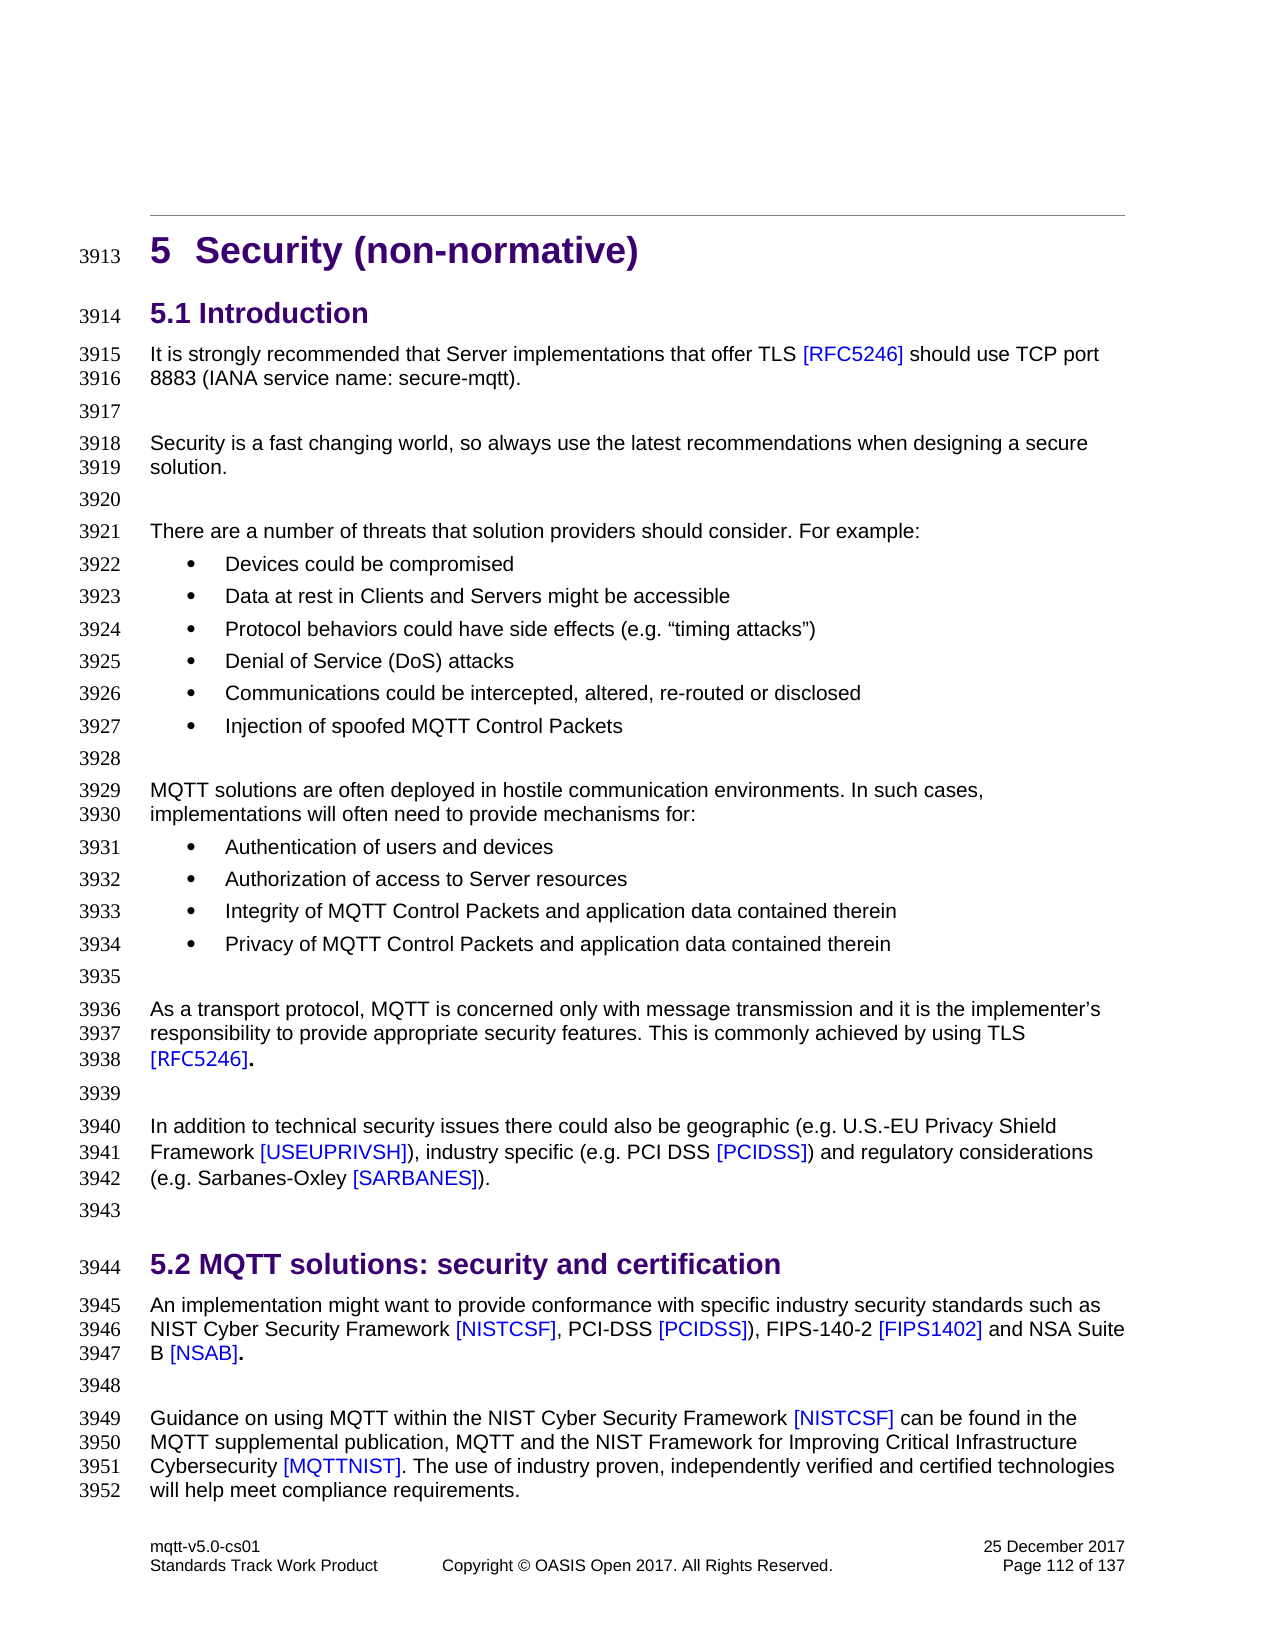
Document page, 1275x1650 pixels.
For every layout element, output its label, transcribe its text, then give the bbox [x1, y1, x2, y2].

list Devices could be compromised [187, 552, 1125, 576]
list Authentication of users and devices [187, 834, 1125, 859]
subtitle Introduction [150, 296, 1125, 330]
list Protocol behaviors could have side effects (e.g. “timing attacks”) [187, 616, 1125, 641]
text There are a number of threats that solution providers should consider. For example: [150, 519, 1125, 543]
text Guidance on using MQTT within the NIST Cyber Security Framework [NISTCSF] can be found in the MQTT supplemental publication, MQTT and the NIST Framework for Improving Critical Infrastructure Cybersecurity [MQTTNIST]. The use of industry proven, independently verified and certified technologies will help meet compliance requirements. [150, 1406, 1125, 1501]
text Security is a fast changing world, so always use the latest recommendations when designing a secure solution. [150, 431, 1125, 479]
subtitle Security (non-normative) [150, 216, 1125, 271]
subtitle MQTT solutions: security and certification [150, 1247, 1125, 1281]
list Data at rest in Clients and Servers might be accessible [187, 584, 1125, 608]
list Denial of Service (DoS) attacks [187, 649, 1125, 673]
text It is strongly recommended that Server implementations that offer TLS [RFC5246] should use TCP port 8883 (IANA service name: secure-mqtt). [150, 342, 1125, 390]
text An implementation might want to provide conformance with specific industry security standards such as NIST Cyber Security Framework [NISTCSF], PCI-DSS [PCIDSS]), FIPS-140-2 [FIPS1402] and NSA Suite B [NSAB]. [150, 1293, 1125, 1365]
list Privacy of MQTT Control Packets and application data contained therein [187, 932, 1125, 956]
text In addition to technical security issues there could also be geographic (e.g. U.S.-EU Privacy Shield Framework [USEUPRIVSH]), industry specific (e.g. PCI DSS [PCIDSS]) and regulatory considerations (e.g. Sarbanes-Oxley [SARBANES]). [150, 1113, 1125, 1190]
list Injection of spoofed MQTT Control Packets [187, 714, 1125, 738]
text MQTT solutions are often deployed in hostile communication environments. In such cases, implementations will often need to provide mechanisms for: [150, 778, 1125, 826]
list Authorization of access to Server resources [187, 867, 1125, 891]
list Communications could be intercepted, altered, re-routed or disclosed [187, 681, 1125, 705]
text As a transport protocol, MQTT is concerned only with message transmission and it is the implementer’s responsibility to provide appropriate security features. This is commonly achieved by using TLS [RFC5246]. [150, 996, 1125, 1073]
list Integrity of MQTT Control Packets and application data contained therein [187, 899, 1125, 923]
